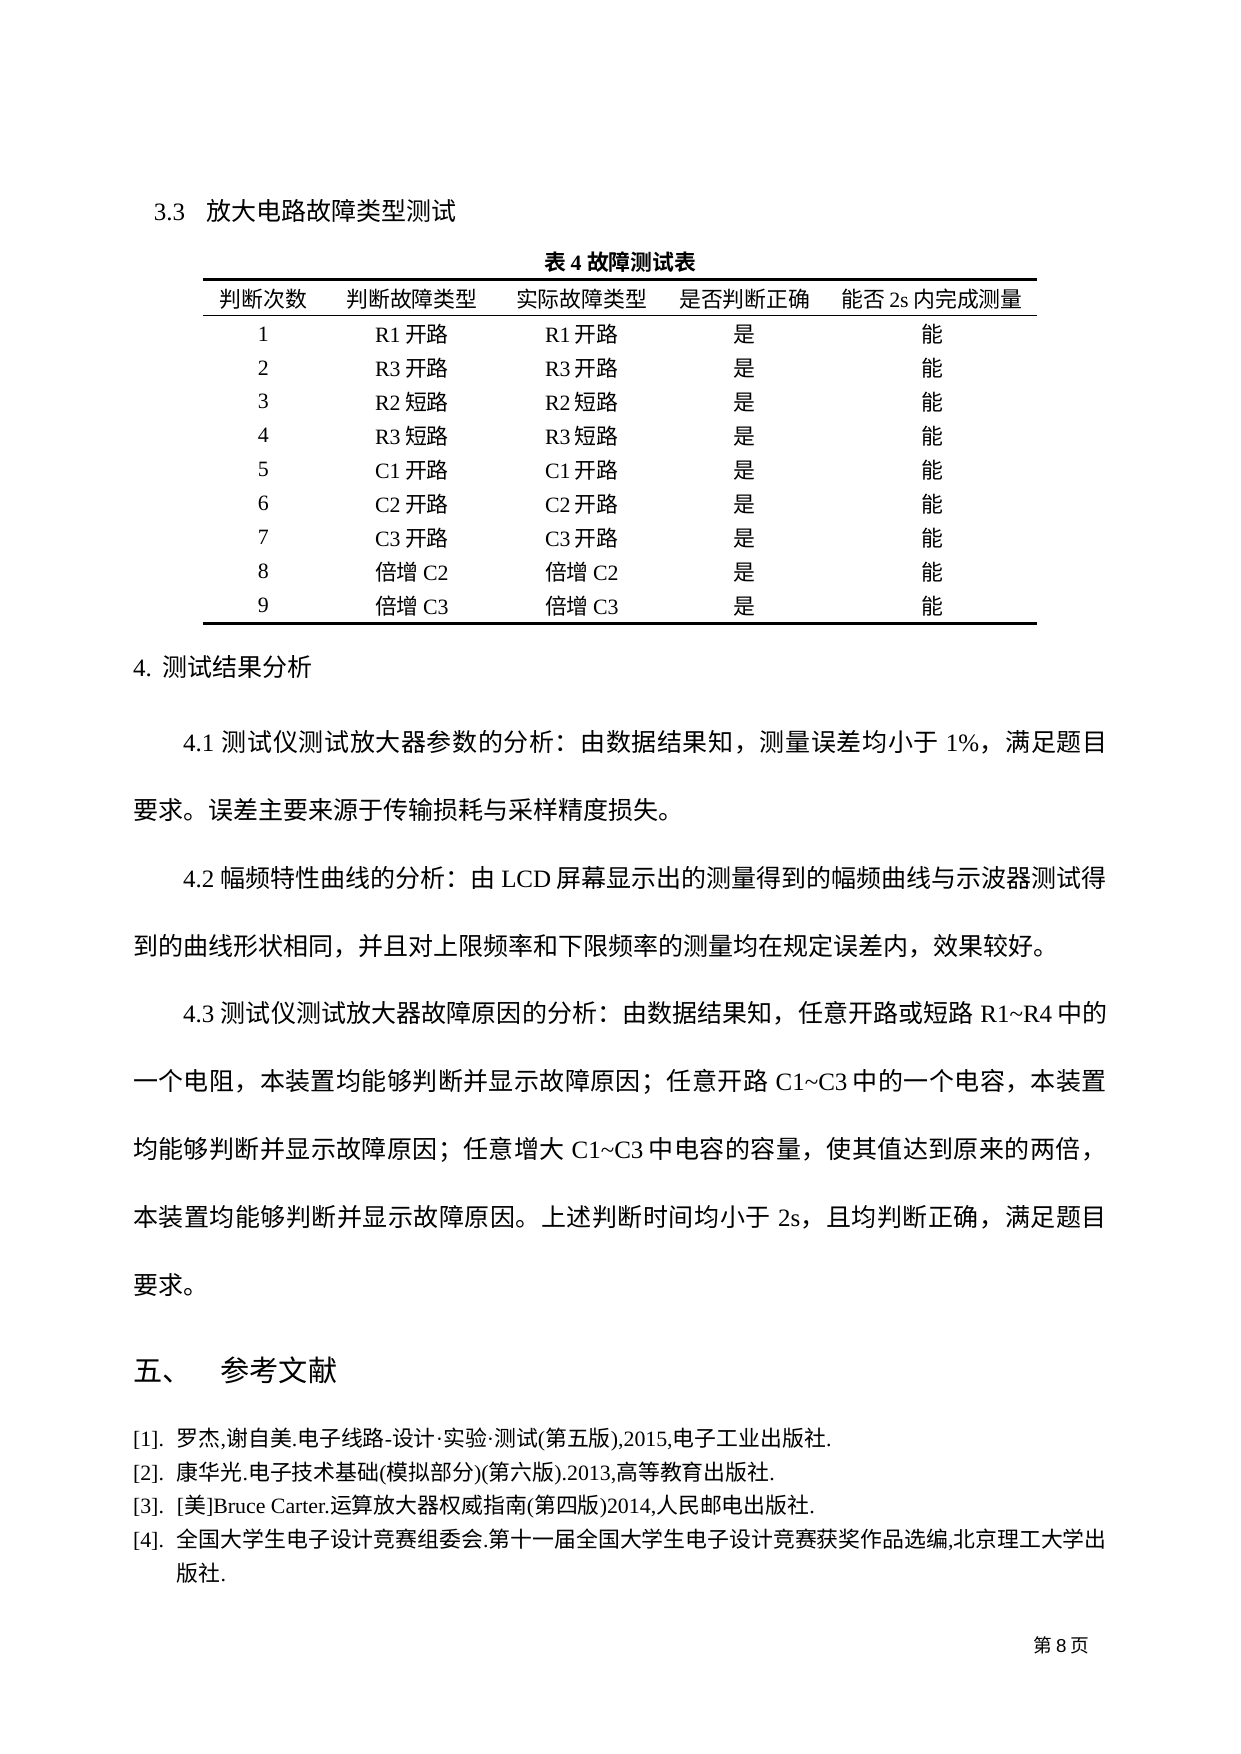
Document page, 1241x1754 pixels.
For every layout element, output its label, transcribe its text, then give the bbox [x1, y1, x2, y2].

table_cell C3开路 [500, 520, 663, 554]
table_cell R1开路 [323, 316, 500, 350]
table_cell 能 [826, 554, 1037, 588]
table_cell C1开路 [323, 452, 500, 486]
text 表4 故障测试表 [133, 243, 1107, 277]
table_header 判断故障类型 [323, 281, 500, 314]
list 康华光.电子技术基础(模拟部分)(第六版).2013,高等教育出版社. [133, 1453, 1107, 1487]
table_cell 是 [663, 350, 826, 384]
text 测试结果分析 [133, 632, 1107, 699]
text 放大电路故障类型测试 [153, 176, 1107, 243]
table_cell R2短路 [500, 384, 663, 418]
table_cell 能 [826, 384, 1037, 418]
table_cell 2 [203, 350, 323, 384]
table_cell 倍增C3 [323, 588, 500, 622]
table_header 能否2s内完成测量 [826, 281, 1037, 314]
table_cell 是 [663, 588, 826, 622]
table_cell C1开路 [500, 452, 663, 486]
text 4.1 测试仪测试放大器参数的分析：由数据结果知，测量误差均小于1%，满足题目要求。误差主要来源于传输损耗与采样精度损失。 [133, 706, 1107, 842]
table_cell R3短路 [500, 418, 663, 452]
table_cell 能 [826, 350, 1037, 384]
table_cell 7 [203, 520, 323, 554]
table_cell 能 [826, 486, 1037, 520]
table_cell 是 [663, 418, 826, 452]
table_cell 能 [826, 452, 1037, 486]
table_cell 3 [203, 384, 323, 418]
text 4.2 幅频特性曲线的分析：由LCD屏幕显示出的测量得到的幅频曲线与示波器测试得到的曲线形状相同，并且对上限频率和下限频率的测量均在规定误差内，效果较好。 [133, 842, 1107, 978]
table_cell 倍增C3 [500, 588, 663, 622]
table_cell 能 [826, 588, 1037, 622]
table_cell 4 [203, 418, 323, 452]
table_cell R2短路 [323, 384, 500, 418]
table_header 判断次数 [203, 281, 323, 314]
table_cell 是 [663, 554, 826, 588]
table_cell C3开路 [323, 520, 500, 554]
table_cell 9 [203, 588, 323, 622]
table_cell 倍增C2 [500, 554, 663, 588]
table_cell C2开路 [323, 486, 500, 520]
table_cell 能 [826, 520, 1037, 554]
table_cell 能 [826, 316, 1037, 350]
text 参考文献 [133, 1334, 1107, 1402]
table_cell 8 [203, 554, 323, 588]
table_cell 是 [663, 520, 826, 554]
table_cell R3开路 [500, 350, 663, 384]
table_cell 6 [203, 486, 323, 520]
table_header 实际故障类型 [500, 281, 663, 314]
table_cell 倍增C2 [323, 554, 500, 588]
table_cell R3短路 [323, 418, 500, 452]
table_cell R1开路 [500, 316, 663, 350]
table_cell 1 [203, 316, 323, 350]
text 4.3 测试仪测试放大器故障原因的分析：由数据结果知，任意开路或短路R1~R4中的一个电阻，本装置均能够判断并显示故障原因；任意开路C1~C3中的一个电容，本装置均能够判断并显示故障原因；任意增大C1~C3中电容的容量，使其值达到原来的两倍，本装置均能够判断并显示故障原因。上述判断时间均小于2s，且均判断正确，满足题目要求。 [133, 978, 1107, 1318]
table_cell 是 [663, 452, 826, 486]
list 全国大学生电子设计竞赛组委会.第十一届全国大学生电子设计竞赛获奖作品选编,北京理工大学出版社. [133, 1521, 1107, 1589]
table_cell 5 [203, 452, 323, 486]
table_cell R3开路 [323, 350, 500, 384]
table_cell 能 [826, 418, 1037, 452]
list 罗杰,谢自美.电子线路-设计·实验·测试(第五版),2015,电子工业出版社. [133, 1419, 1107, 1453]
table_cell 是 [663, 316, 826, 350]
table_cell 是 [663, 384, 826, 418]
list [美]Bruce Carter.运算放大器权威指南(第四版)2014,人民邮电出版社. [133, 1487, 1107, 1521]
table_cell 是 [663, 486, 826, 520]
table_cell C2开路 [500, 486, 663, 520]
table_header 是否判断正确 [663, 281, 826, 314]
